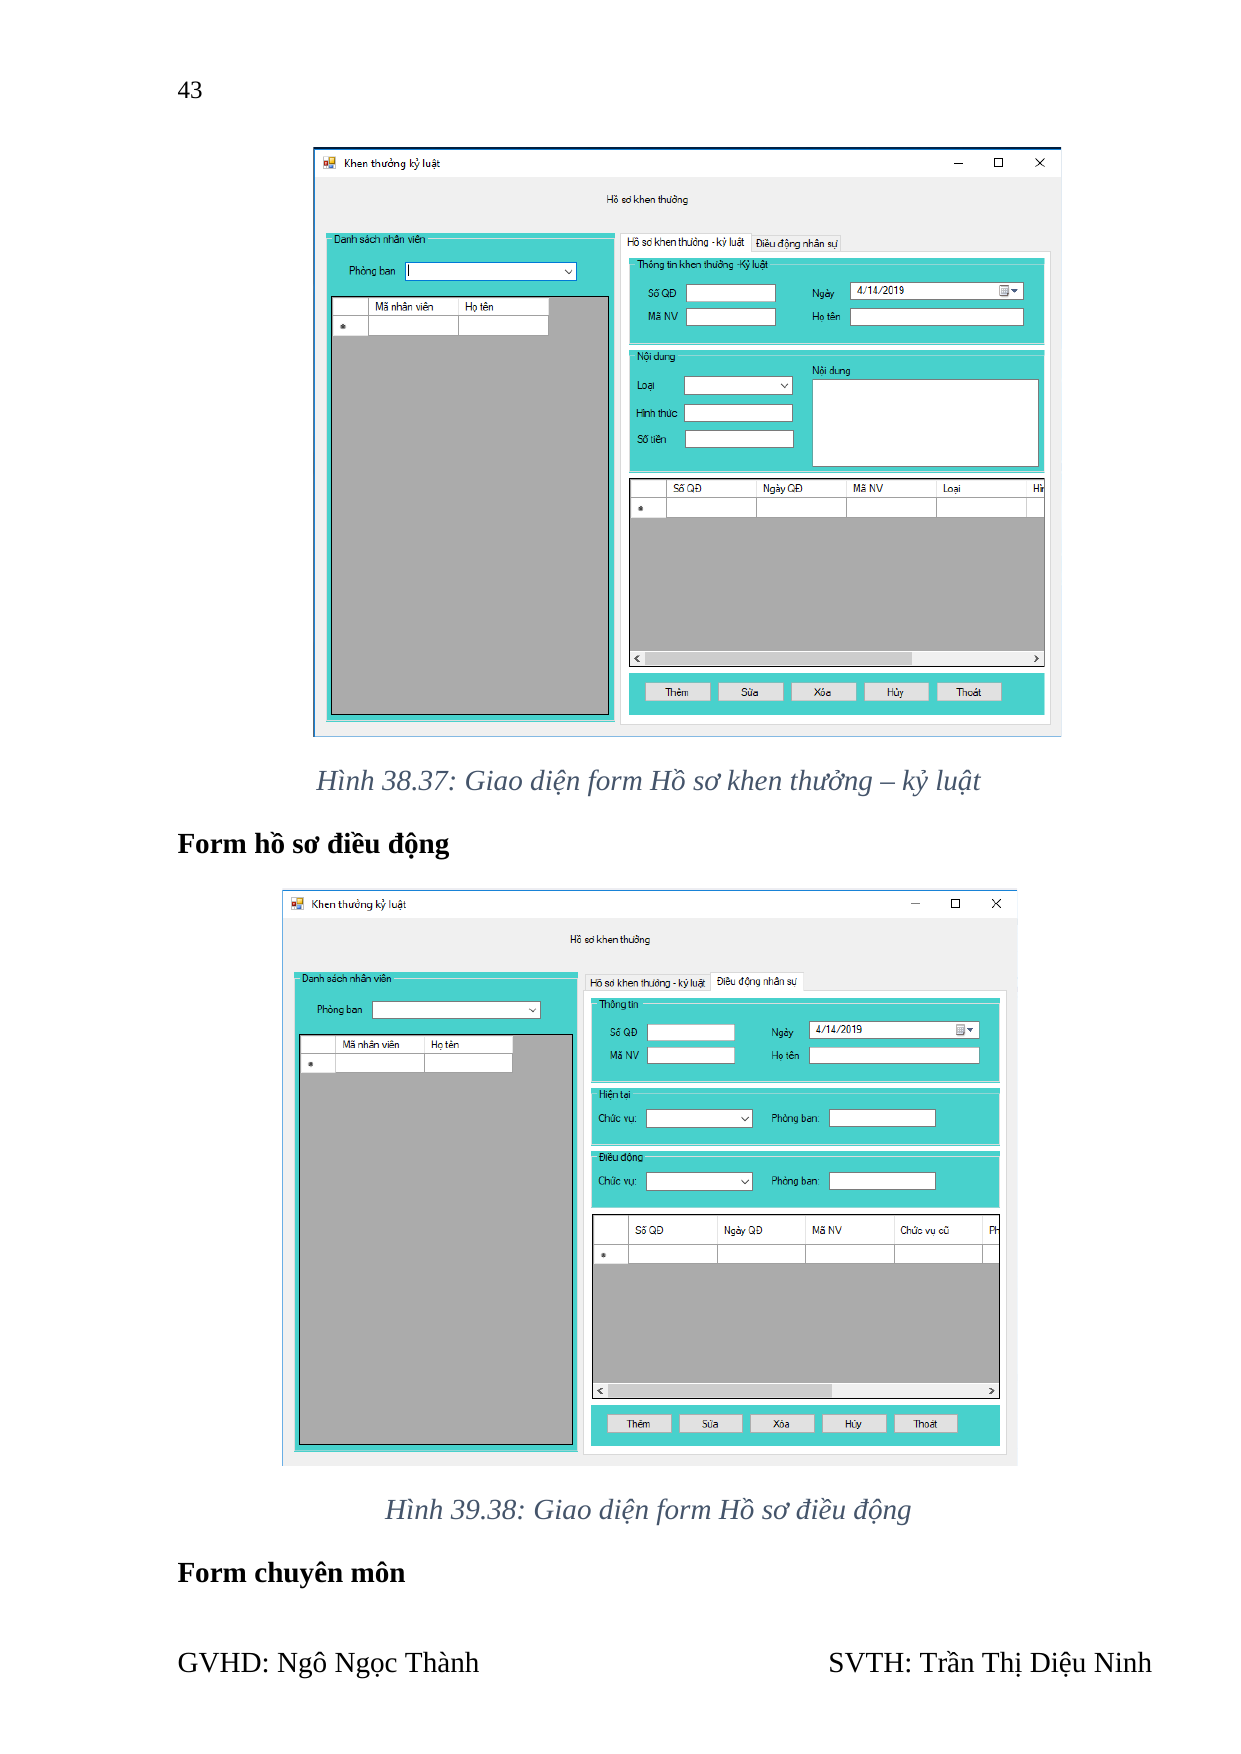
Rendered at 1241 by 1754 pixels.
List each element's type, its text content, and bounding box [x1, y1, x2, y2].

picture [313, 147, 1062, 737]
picture [282, 888, 1018, 1466]
text Form hồ sơ điều động [177, 826, 1122, 859]
text Form chuyên môn [177, 1555, 1122, 1589]
